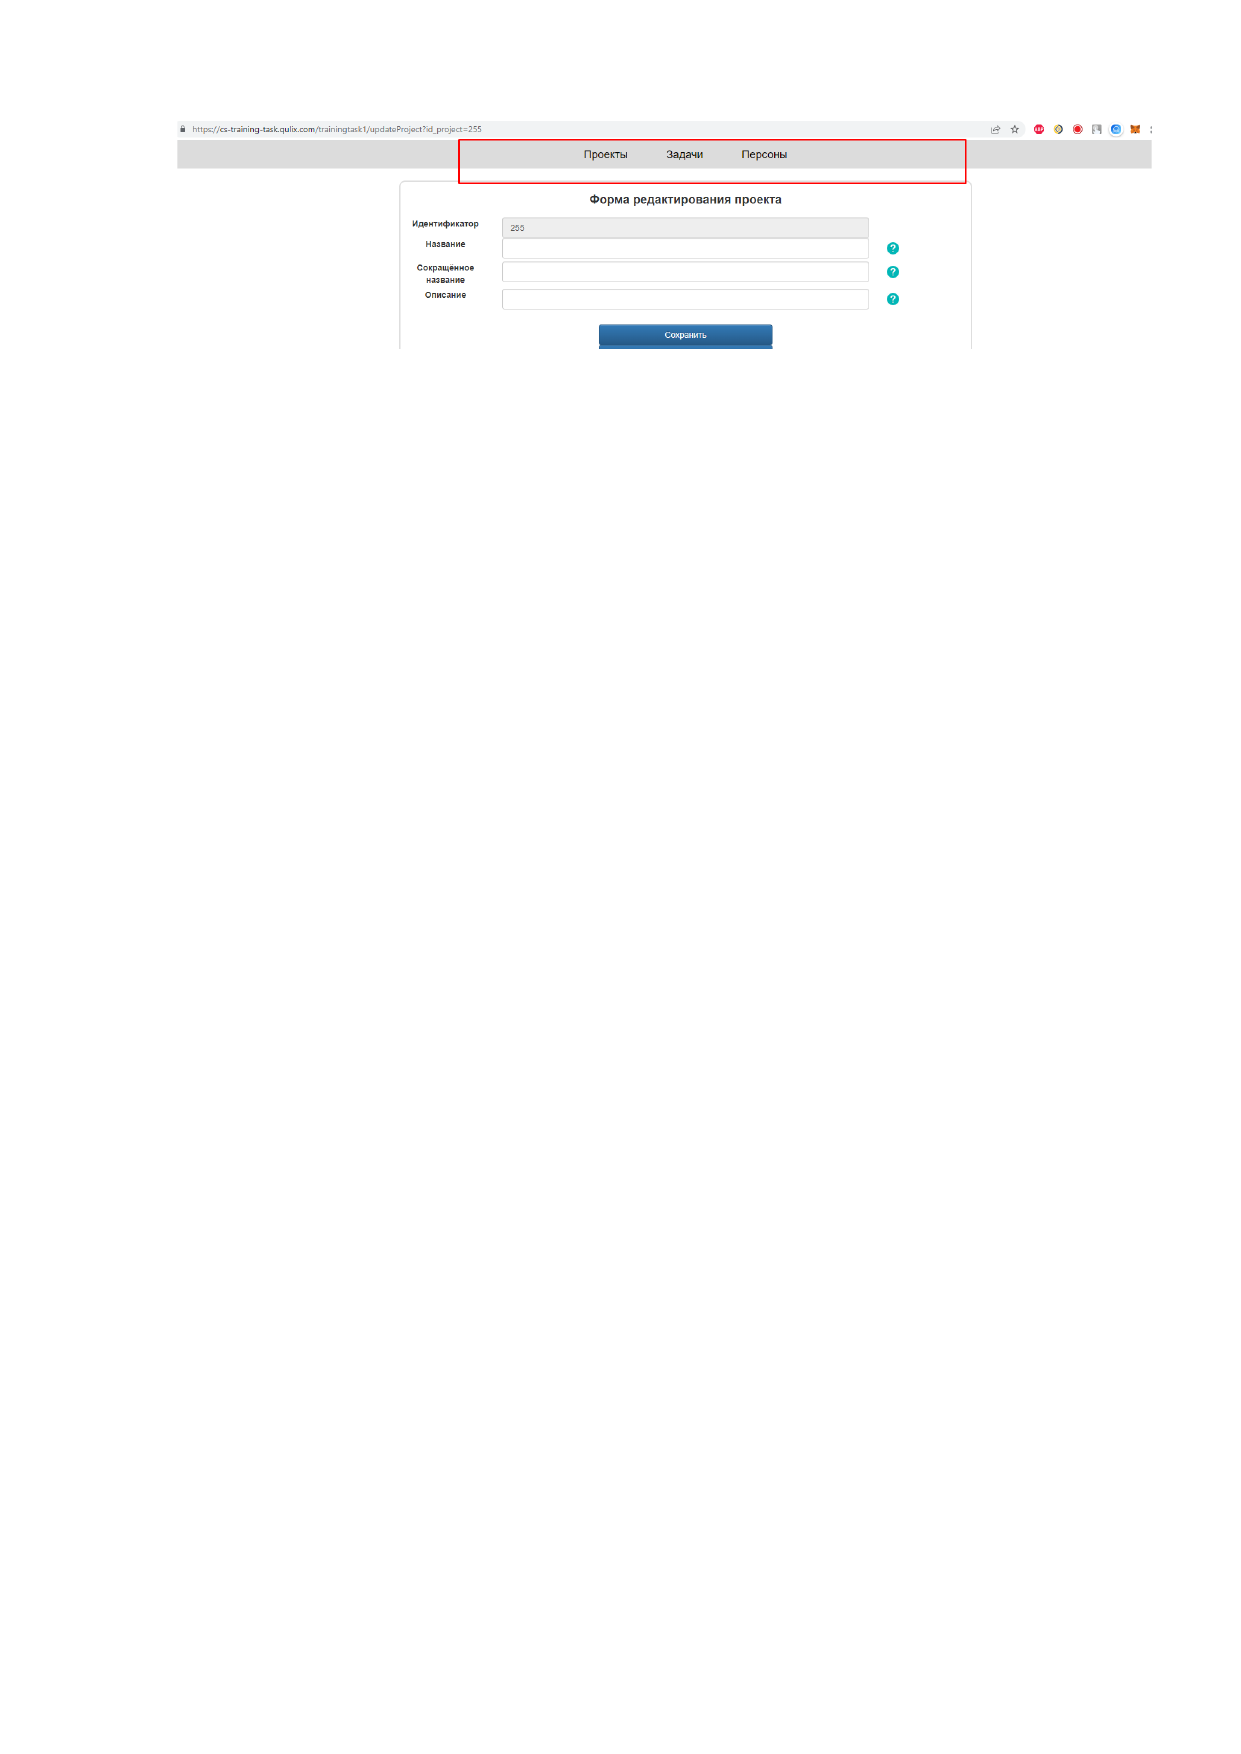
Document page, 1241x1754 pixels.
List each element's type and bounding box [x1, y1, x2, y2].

picture [177, 118, 1152, 349]
